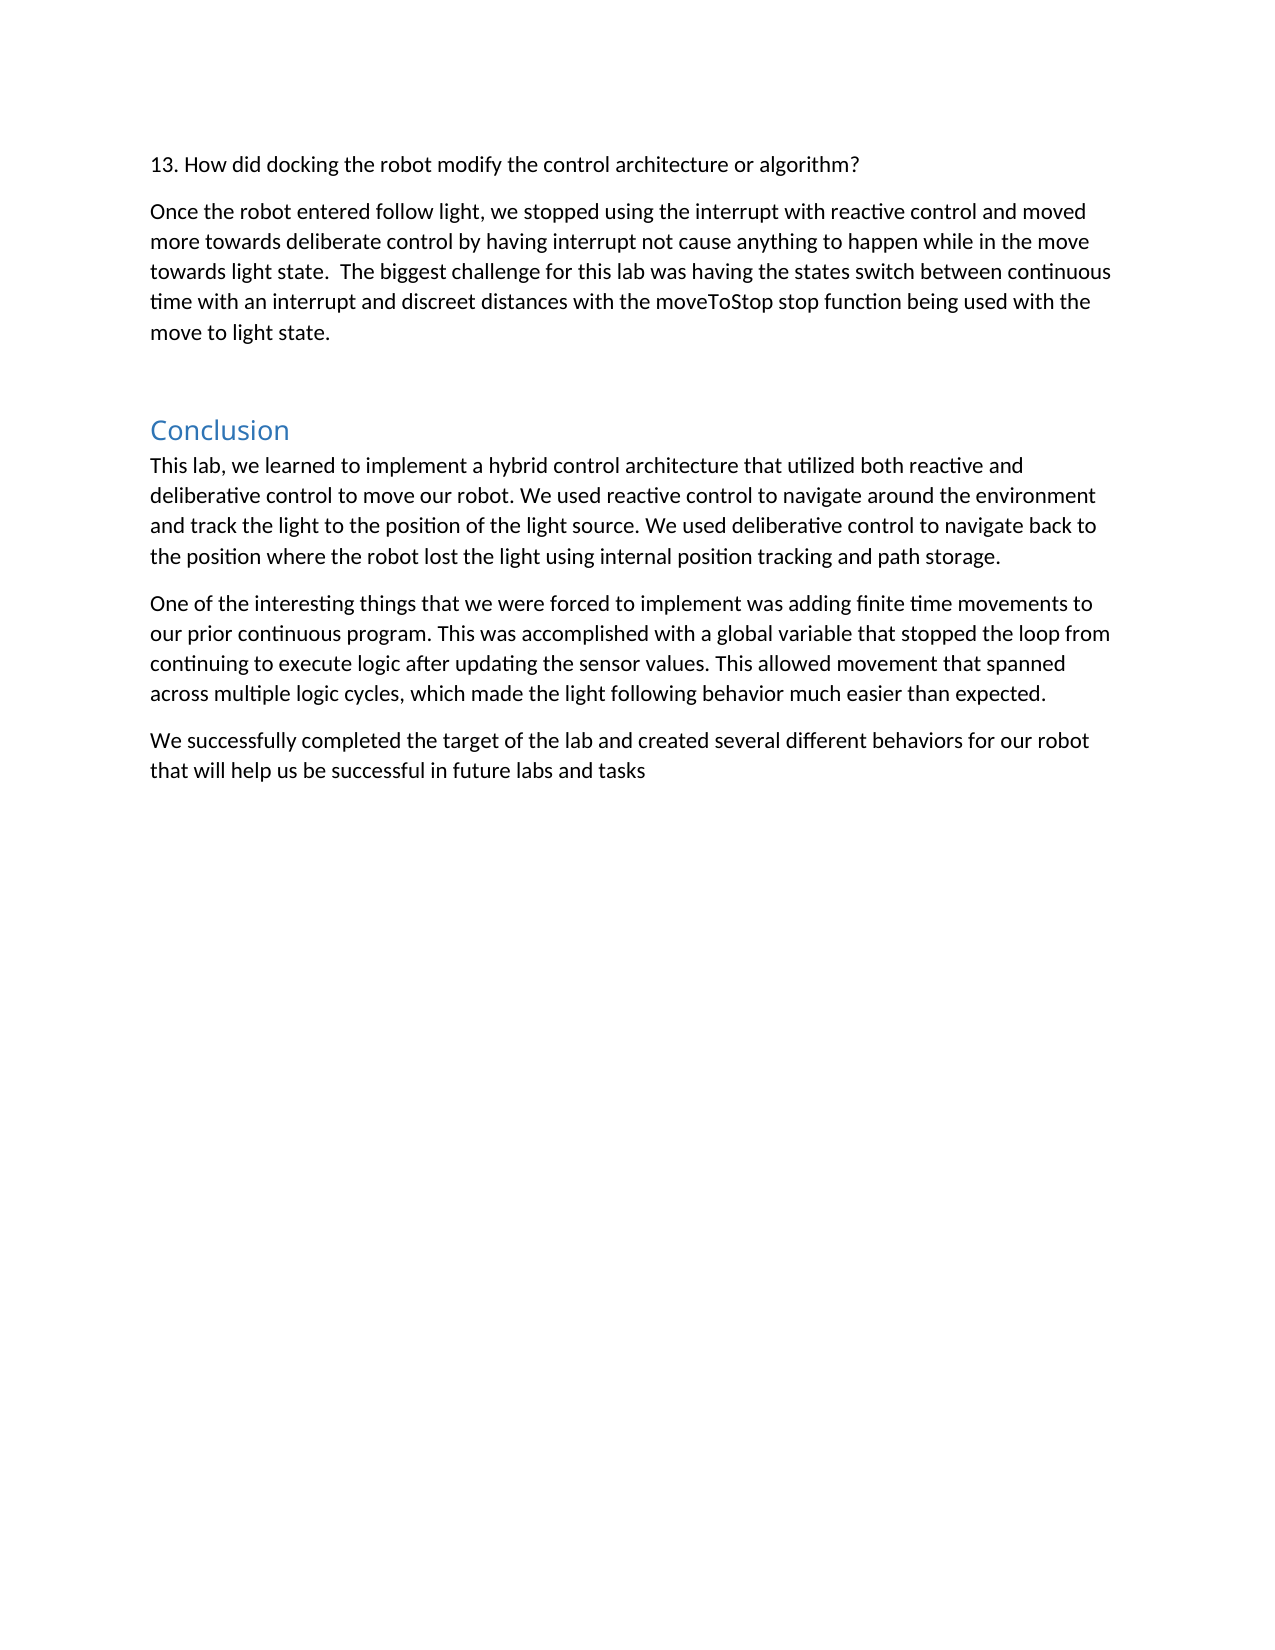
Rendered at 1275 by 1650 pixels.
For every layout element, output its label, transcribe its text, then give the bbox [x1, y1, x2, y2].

text This lab, we learned to implement a hybrid control architecture that utilized both reactive and deliberative control to move our robot. We used reactive control to navigate around the environment and track the light to the position of the light source. We used deliberative control to navigate back to the position where the robot lost the light using internal position tracking and path storage. [150, 451, 1125, 570]
text 13. How did docking the robot modify the control architecture or algorithm? [150, 150, 1125, 178]
text We successfully completed the target of the lab and created several different behaviors for our robot that will help us be successful in future labs and tasks [150, 726, 1125, 784]
text Once the robot entered follow light, we stopped using the interrupt with reactive control and moved more towards deliberate control by having interrupt not cause anything to happen while in the move towards light state. The biggest challenge for this lab was having the states switch between continuous time with an interrupt and discreet distances with the moveToStop stop function being used with the move to light state. [150, 197, 1125, 346]
text One of the interesting things that we were forced to implement was adding finite time movements to our prior continuous program. This was accomplished with a global variable that stopped the loop from continuing to execute logic after updating the sensor values. This allowed movement that spanned across multiple logic cycles, which made the light following behavior much easier than expected. [150, 589, 1125, 707]
subtitle Conclusion [150, 411, 1125, 448]
